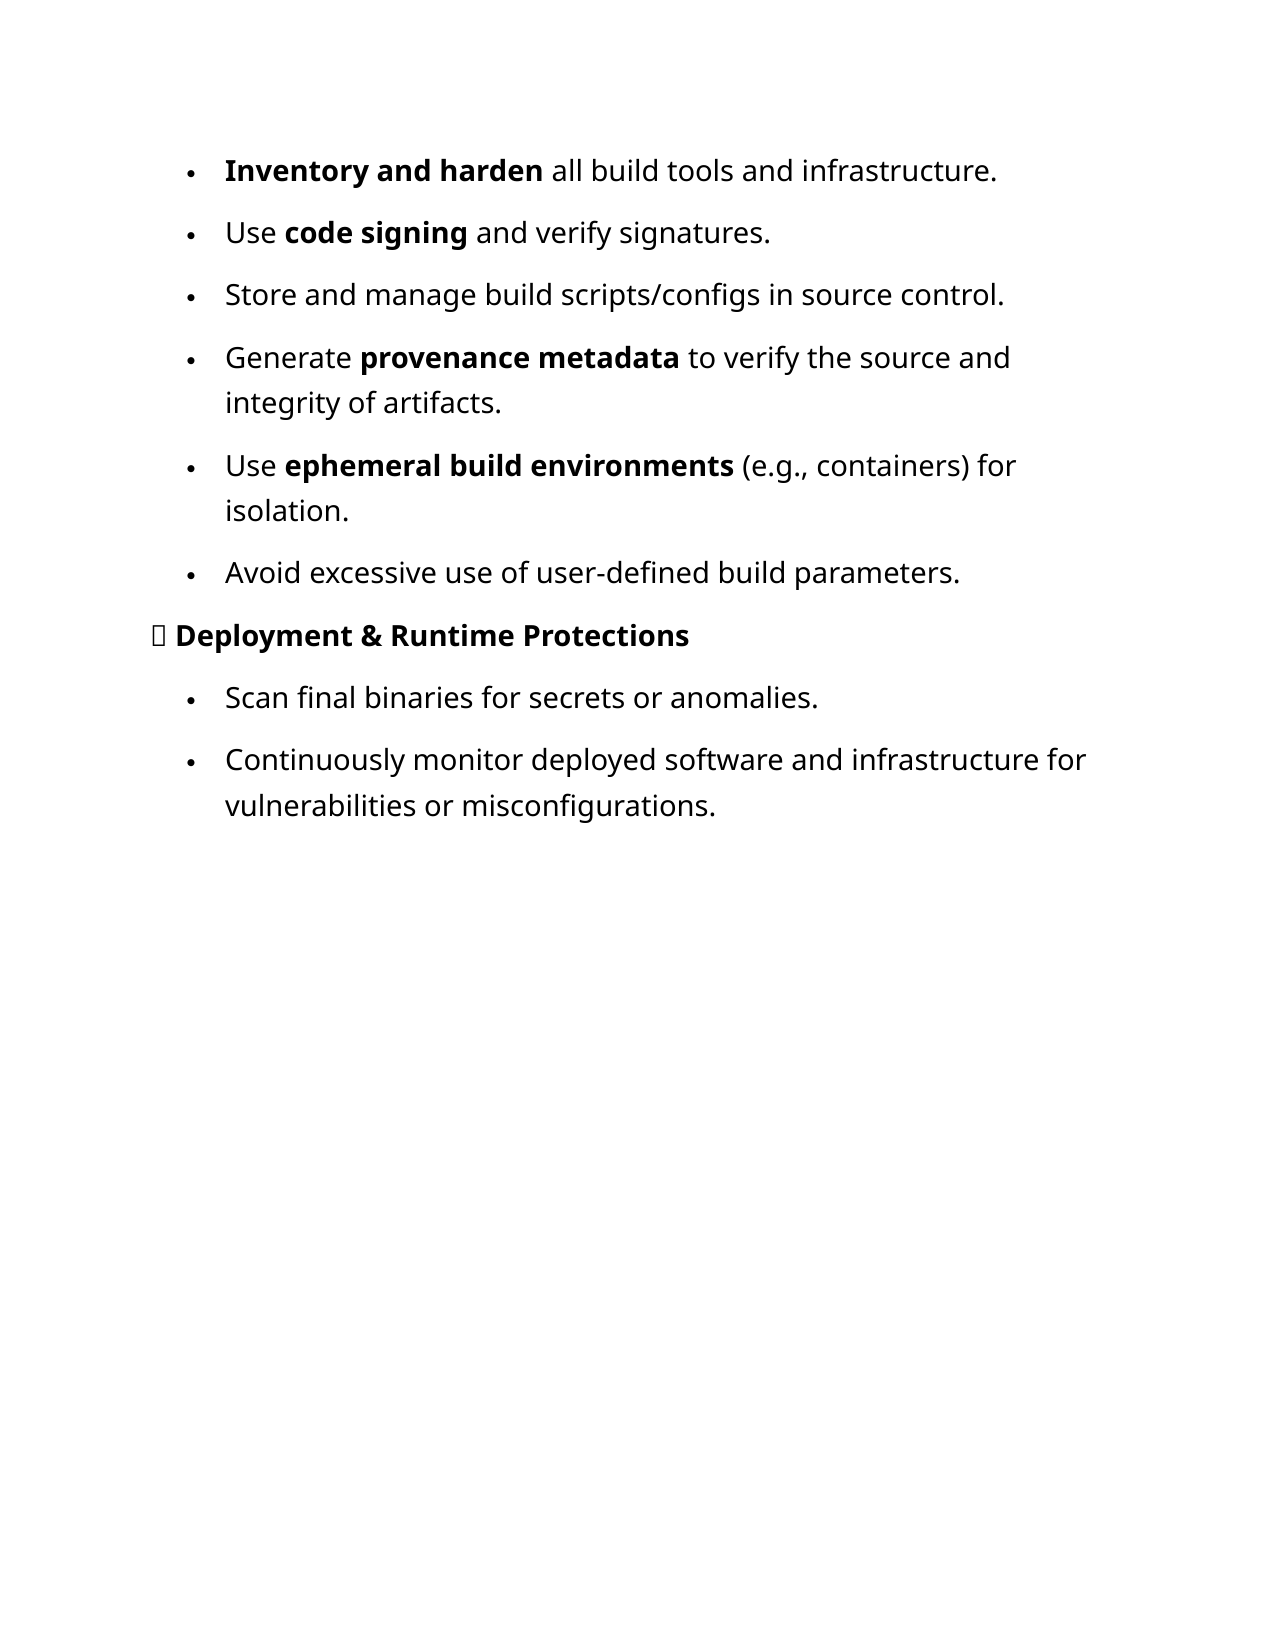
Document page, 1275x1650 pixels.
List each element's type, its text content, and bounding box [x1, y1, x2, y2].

list Scan final binaries for secrets or anomalies. [187, 677, 1125, 717]
text ✅ Deployment & Runtime Protections [150, 615, 1125, 655]
list Generate provenance metadata to verify the source and integrity of artifacts. [187, 337, 1125, 422]
list Avoid excessive use of user-defined build parameters. [187, 553, 1125, 592]
list Continuously monitor deployed software and infrastructure for vulnerabilities or misconfigurations. [187, 739, 1125, 825]
list Use code signing and verify signatures. [187, 212, 1125, 252]
list Use ephemeral build environments (e.g., containers) for isolation. [187, 445, 1125, 530]
list Store and manage build scripts/configs in source control. [187, 274, 1125, 314]
list Inventory and harden all build tools and infrastructure. [187, 150, 1125, 190]
